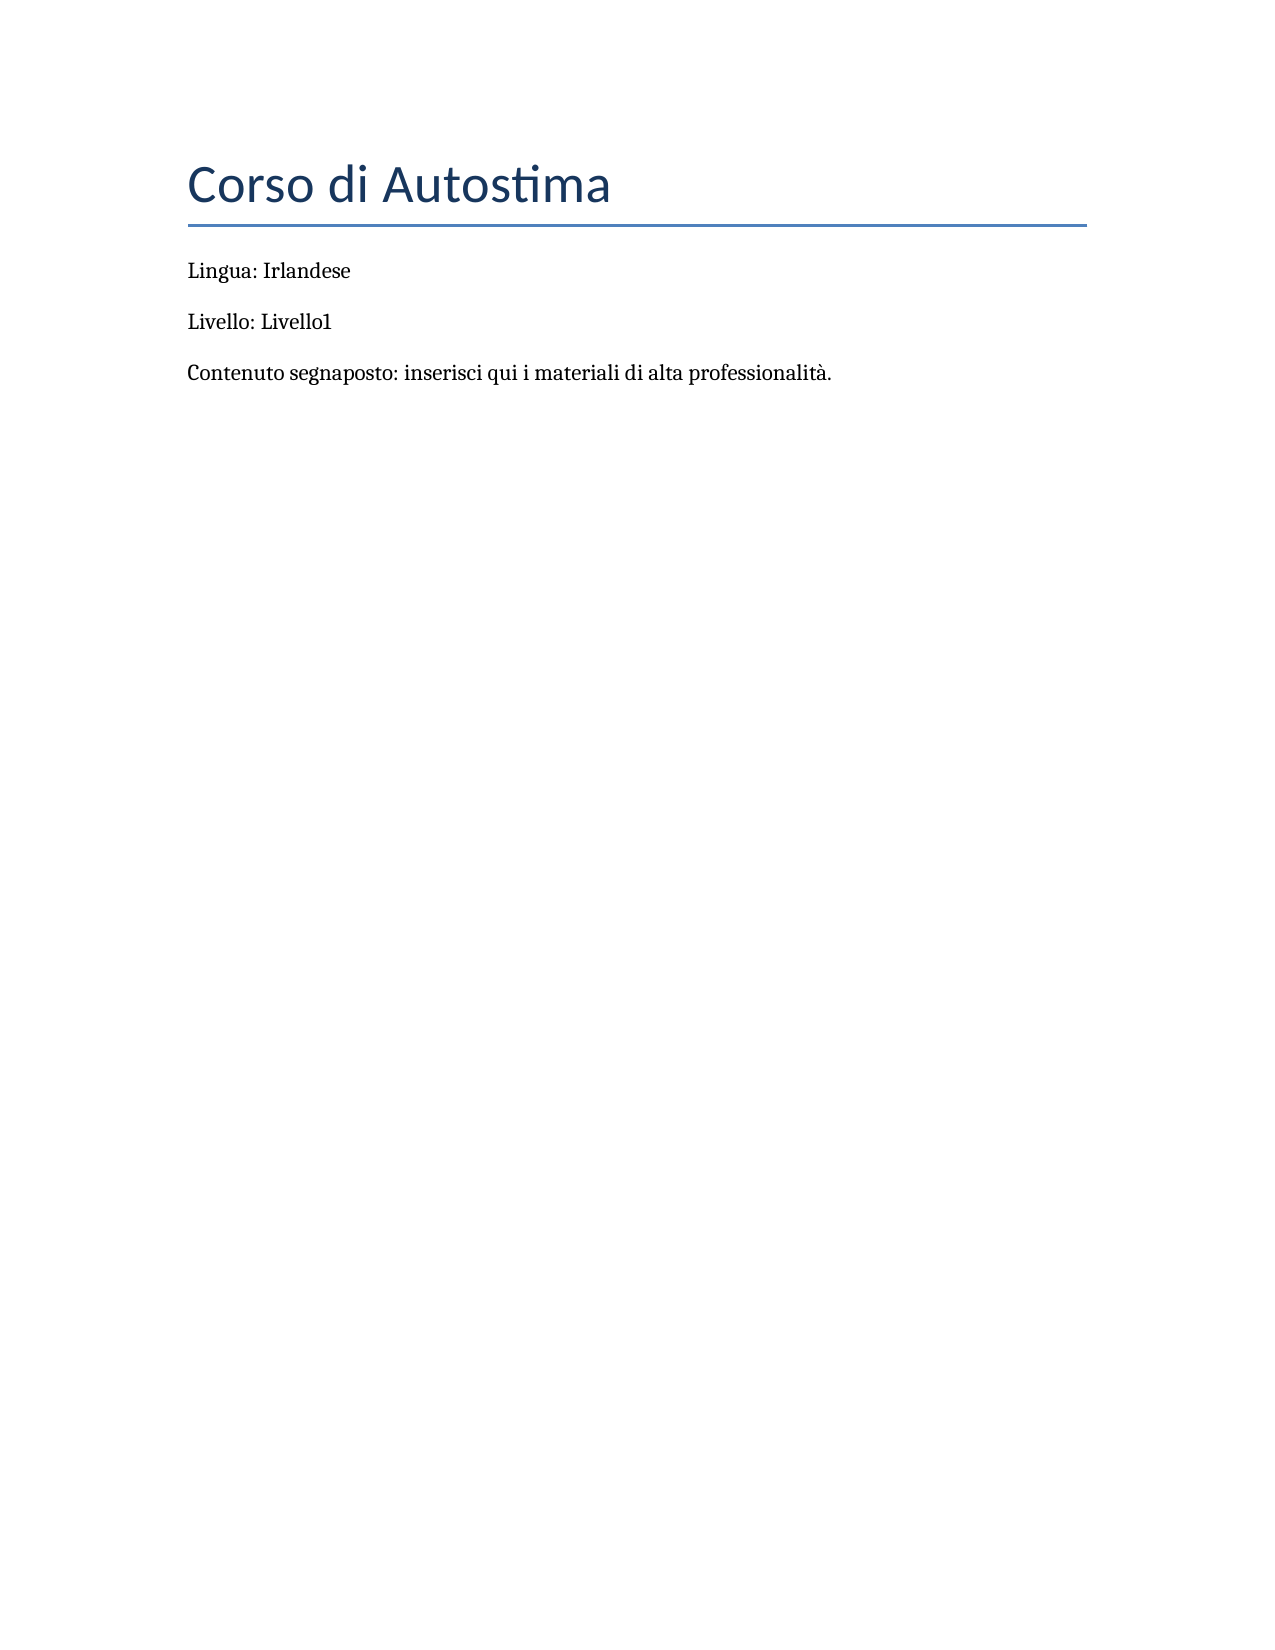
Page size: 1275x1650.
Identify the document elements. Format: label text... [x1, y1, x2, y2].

title Corso di Autostima [187, 150, 1087, 227]
text Livello: Livello1 [187, 309, 1087, 335]
text Lingua: Irlandese [187, 258, 1087, 284]
text Contenuto segnaposto: inserisci qui i materiali di alta professionalità. [187, 360, 1087, 386]
